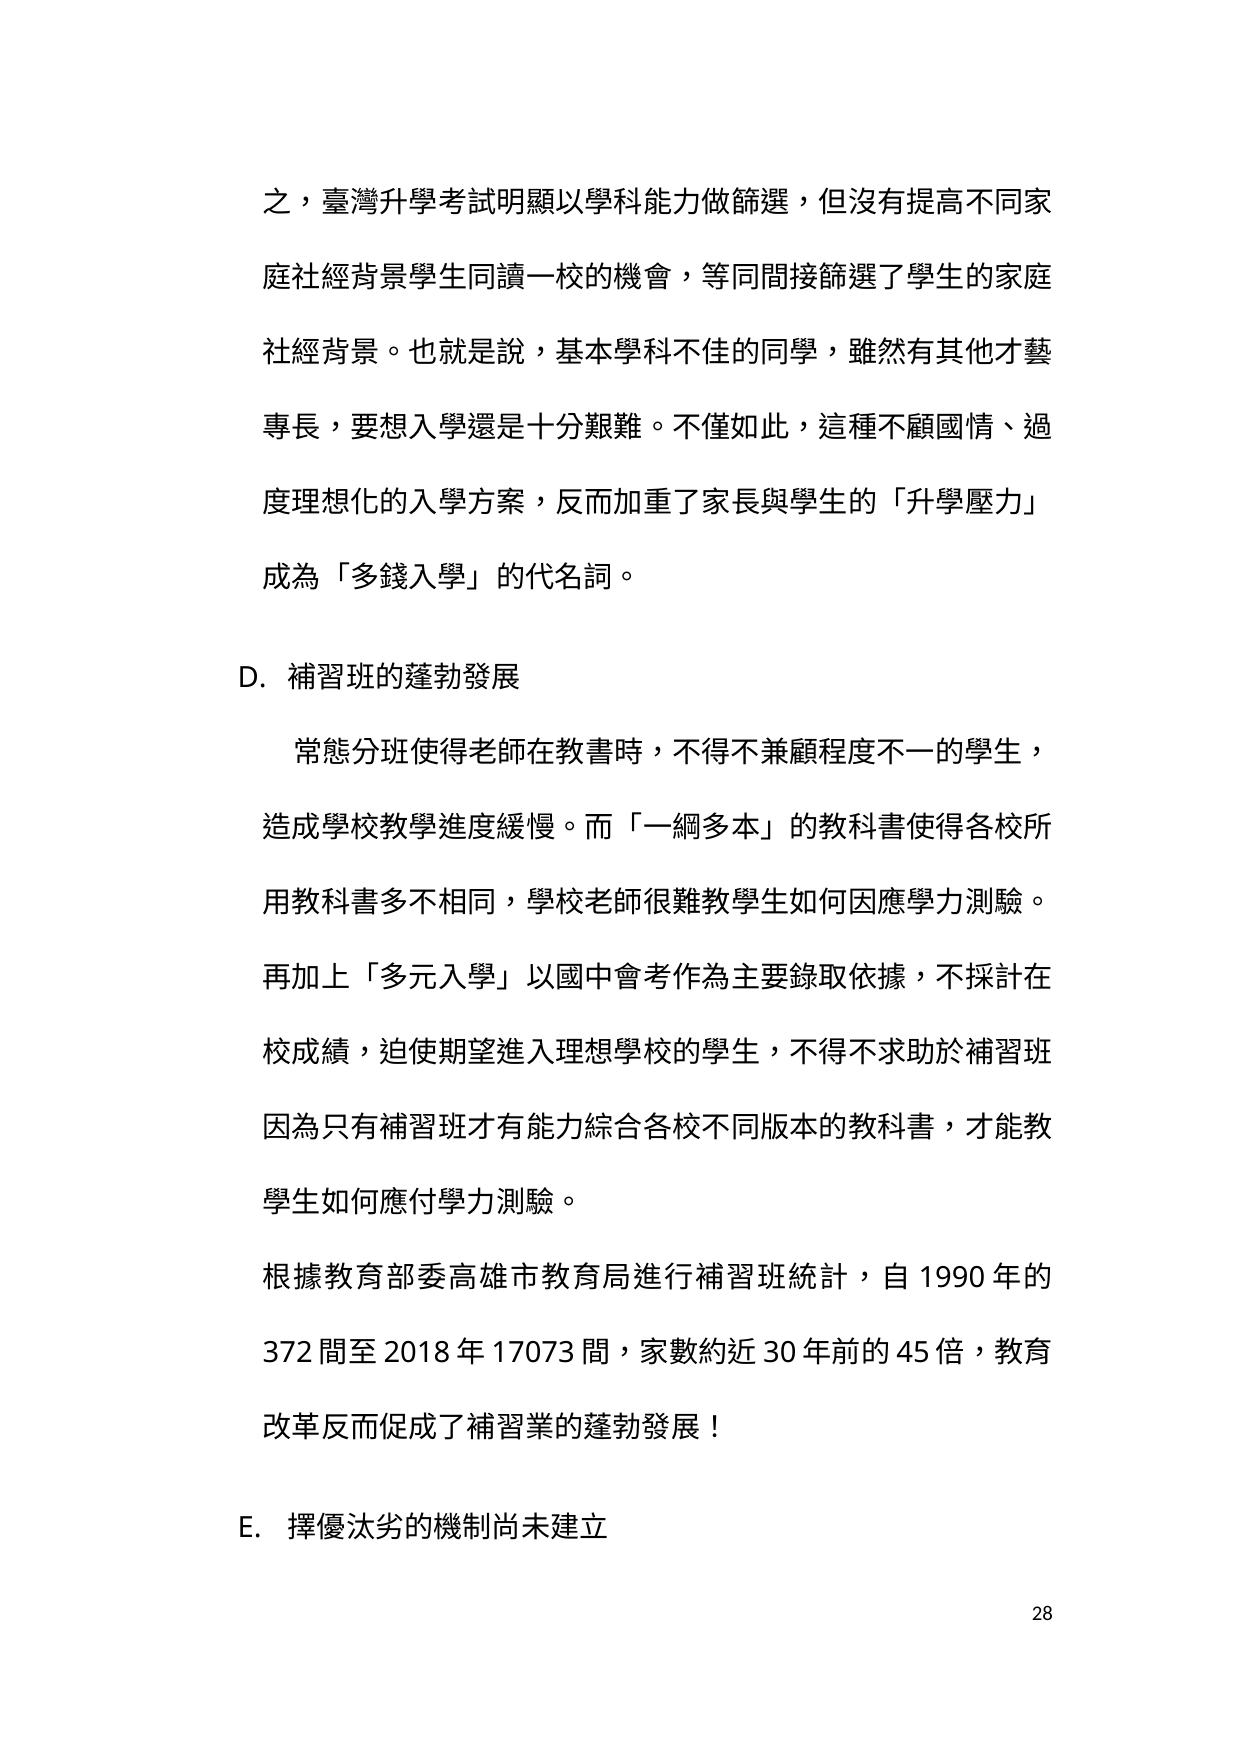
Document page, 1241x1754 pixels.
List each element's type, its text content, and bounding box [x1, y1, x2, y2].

text 常態分班使得老師在教書時，不得不兼顧程度不一的學生，造成學校教學進度緩慢。而「一綱多本」的教科書使得各校所用教科書多不相同，學校老師很難教學生如何因應學力測驗。再加上「多元入學」以國中會考作為主要錄取依據，不採計在校成績，迫使期望進入理想學校的學生，不得不求助於補習班，因為只有補習班才有能力綜合各校不同版本的教科書，才能教學生如何應付學力測驗。 [262, 712, 1053, 1237]
list 補習班的蓬勃發展 [237, 637, 1053, 712]
text 根據教育部委高雄市教育局進行補習班統計，自1990年的372間至2018年17073間，家數約近30年前的45倍，教育改革反而促成了補習業的蓬勃發展！ [262, 1237, 1053, 1462]
list 擇優汰劣的機制尚未建立 [237, 1487, 1053, 1562]
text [262, 162, 1053, 612]
